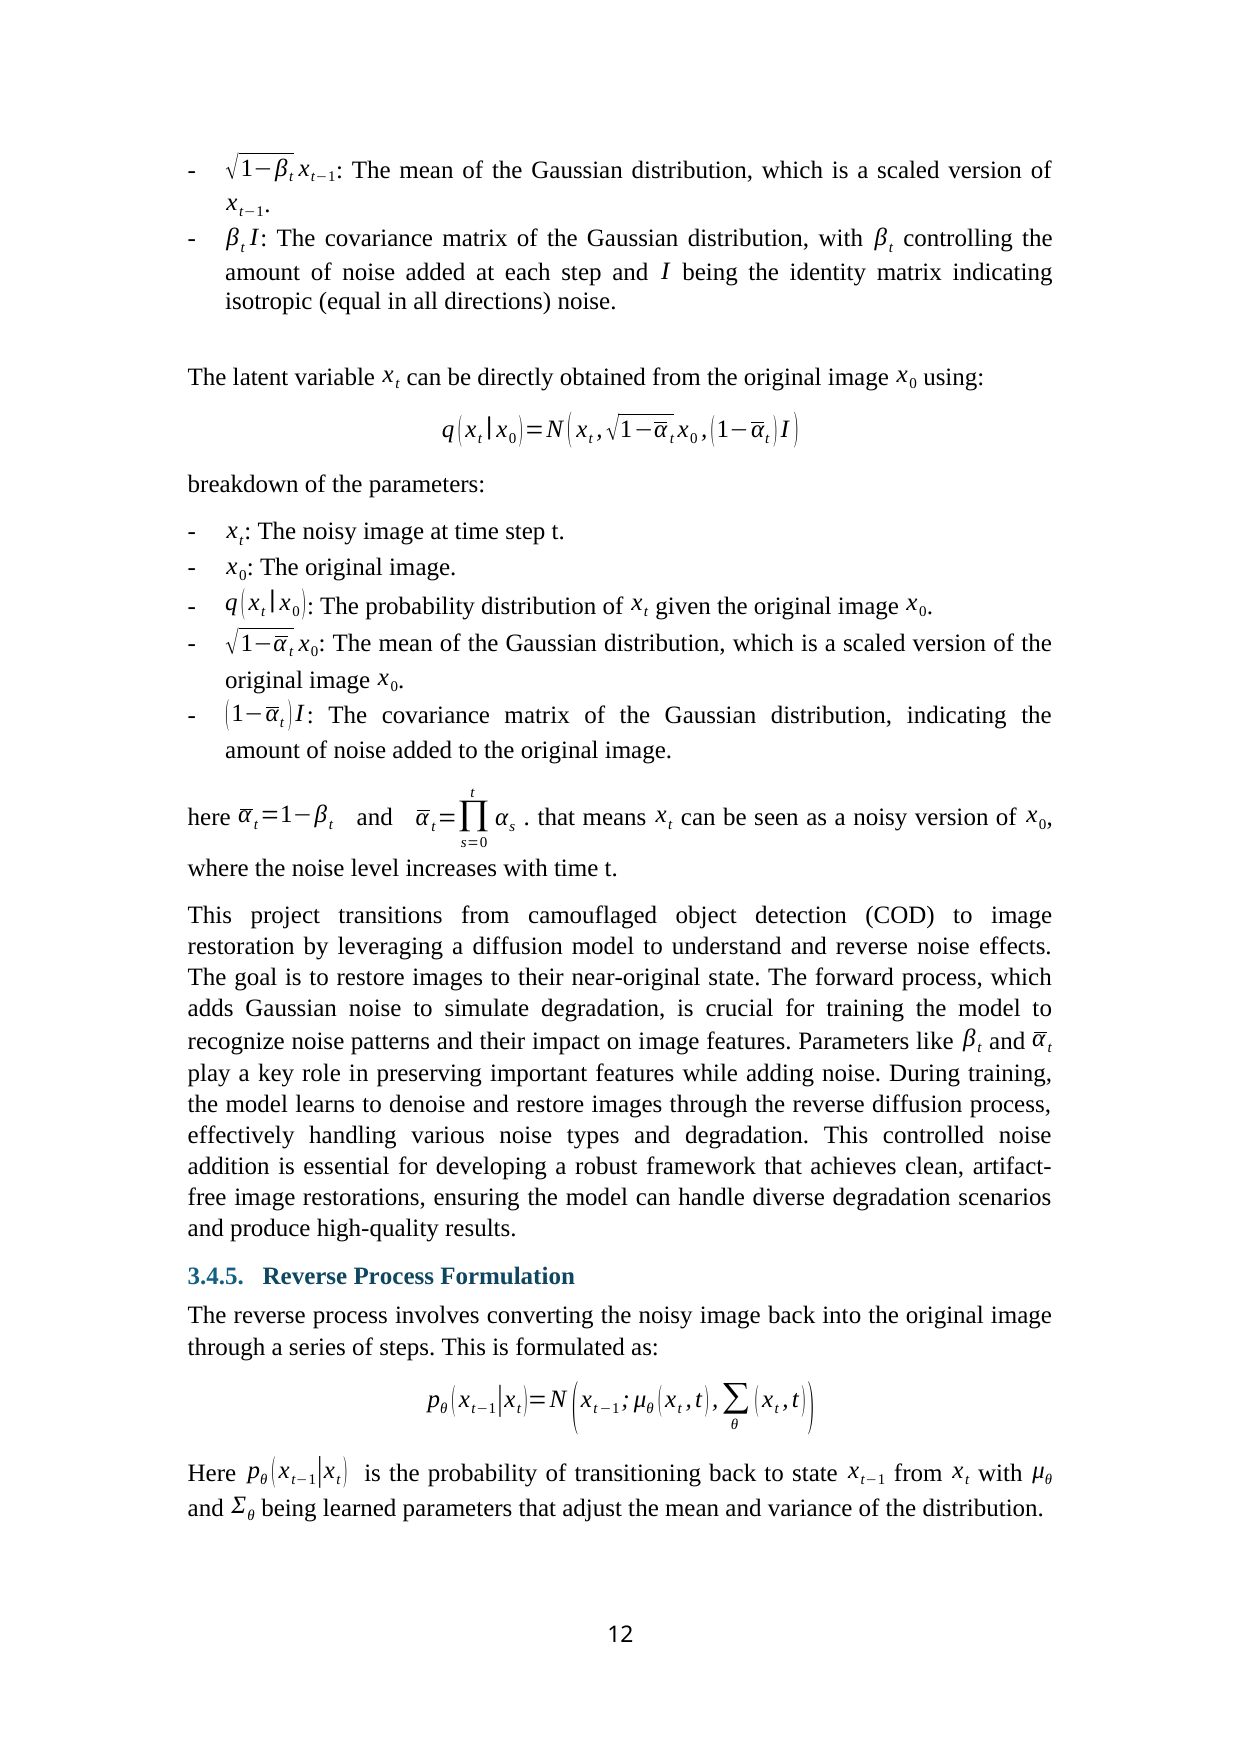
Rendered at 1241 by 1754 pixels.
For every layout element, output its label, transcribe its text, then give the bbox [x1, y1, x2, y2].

text here and . that means can be seen as a noisy version of ​, where the noise level increases with time t. [187, 783, 1053, 881]
text The reverse process involves converting the noisy image back into the original image through a series of steps. This is formulated as: [187, 1301, 1053, 1360]
subtitle Reverse Process Formulation [187, 1261, 1053, 1290]
text The latent variable ​ can be directly obtained from the original image ​ using: [187, 360, 1053, 392]
list : The original image. [187, 551, 1053, 586]
list : The mean of the Gaussian distribution, which is a scaled version of the original image ​. [187, 626, 1053, 695]
list : The covariance matrix of the Gaussian distribution, indicating the amount of noise added to the original image. [187, 697, 1053, 764]
text This project transitions from camouflaged object detection (COD) to image restoration by leveraging a diffusion model to understand and reverse noise effects. The goal is to restore images to their near-original state. The forward process, which adds Gaussian noise to simulate degradation, is crucial for training the model to recognize noise patterns and their impact on image features. Parameters like and ​ play a key role in preserving important features while adding noise. During training, the model learns to denoise and restore images through the reverse diffusion process, effectively handling various noise types and degradation. This controlled noise addition is essential for developing a robust framework that achieves clean, artifact-free image restorations, ensuring the model can handle diverse degradation scenarios and produce high-quality results. [187, 900, 1053, 1242]
text Here is the probability of transitioning back to state from with and being learned parameters that adjust the mean and variance of the distribution. [187, 1455, 1053, 1523]
list : The mean of the Gaussian distribution, which is a scaled version of . [187, 150, 1053, 222]
list : The noisy image at time step t. [187, 515, 1053, 551]
list : The probability distribution of ​ given the original image ​. [187, 586, 1053, 623]
list : The covariance matrix of the Gaussian distribution, with controlling the amount of noise added at each step and being the identity matrix indicating isotropic (equal in all directions) noise. [187, 222, 1053, 315]
text breakdown of the parameters: [187, 469, 1053, 498]
